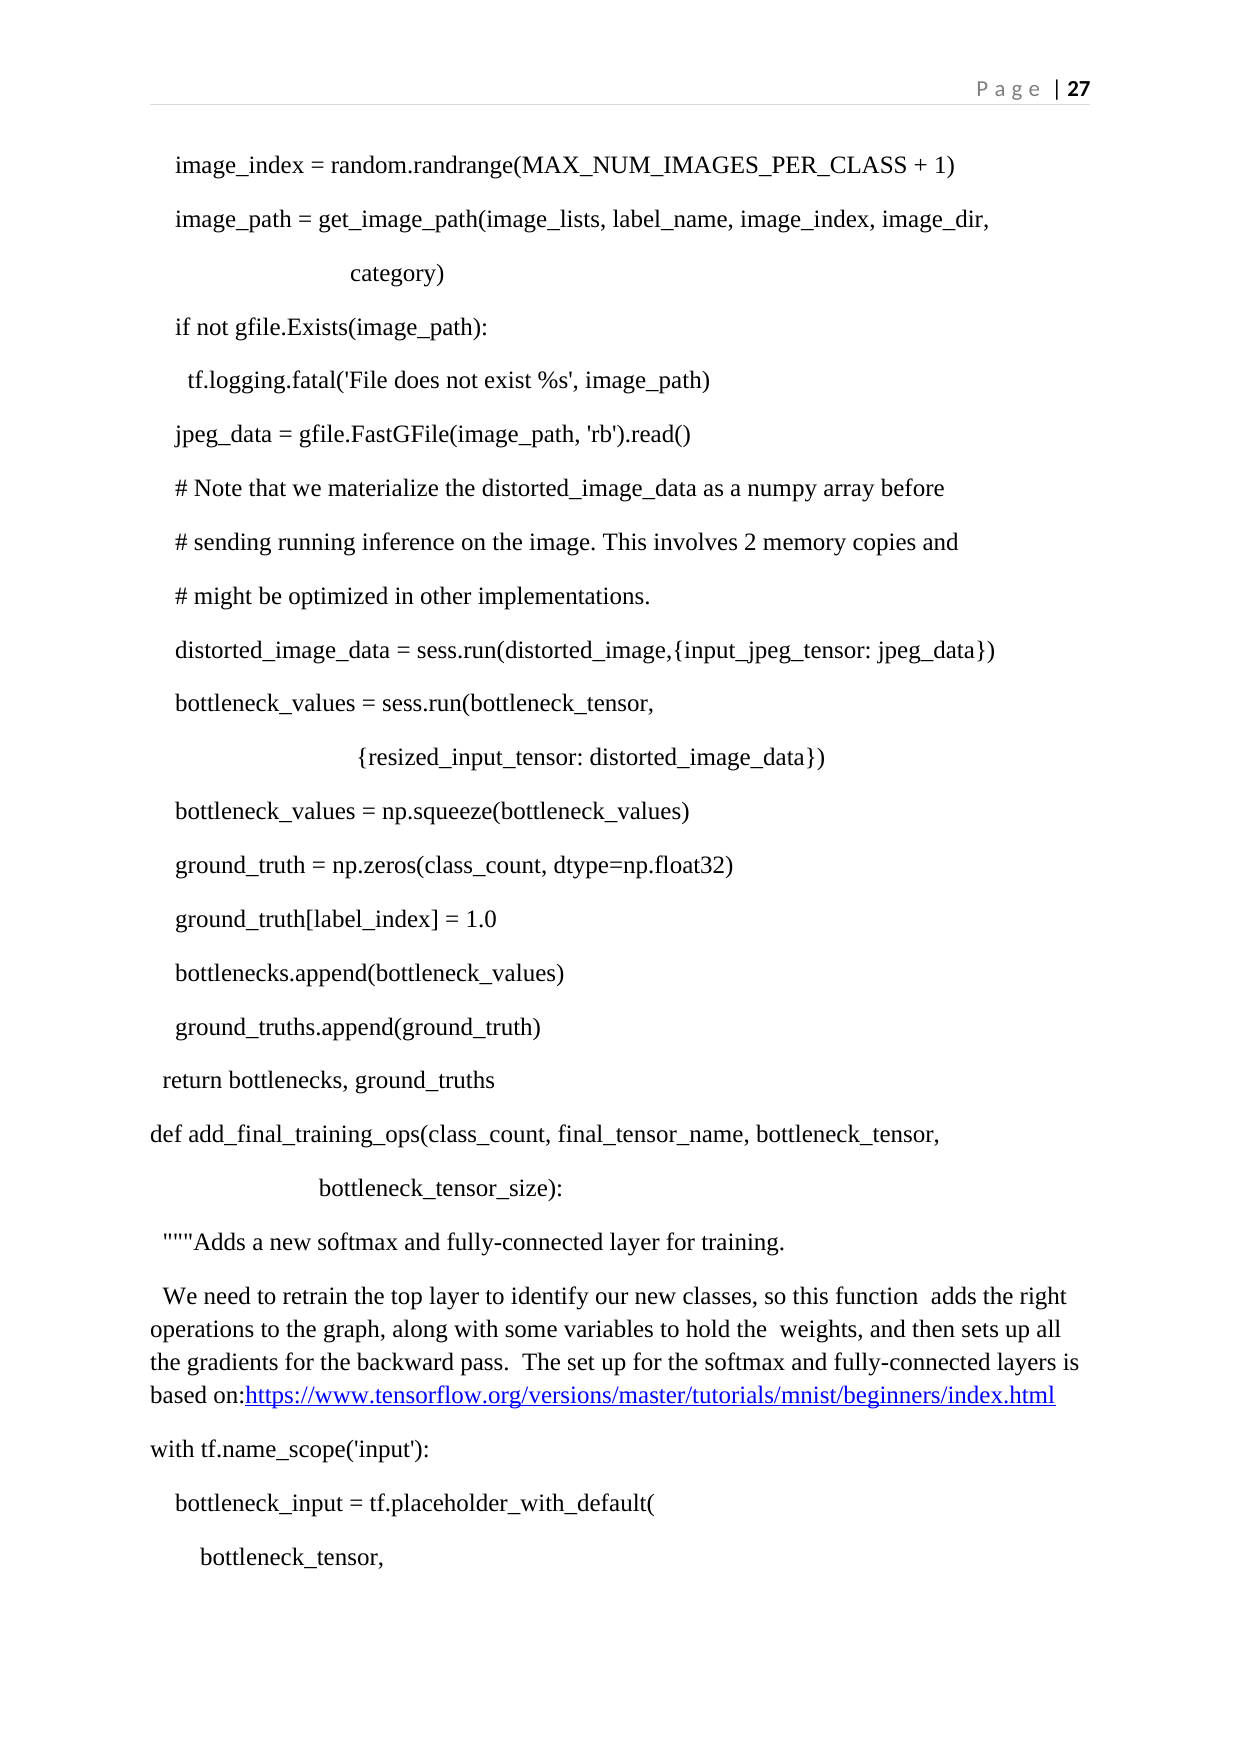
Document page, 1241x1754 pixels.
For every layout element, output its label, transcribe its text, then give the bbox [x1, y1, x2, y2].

text bottleneck_values = np.squeeze(bottleneck_values) [150, 796, 1090, 825]
text return bottlenecks, ground_truths [150, 1066, 1090, 1094]
text # sending running inference on the image. This involves 2 memory copies and [150, 527, 1090, 556]
text category) [150, 258, 1090, 286]
text {resized_input_tensor: distorted_image_data}) [150, 742, 1090, 771]
text distorted_image_data = sess.run(distorted_image,{input_jpeg_tensor: jpeg_data}) [150, 635, 1090, 663]
text tf.logging.fatal('File does not exist %s', image_path) [150, 365, 1090, 394]
text bottleneck_tensor, [150, 1542, 1090, 1570]
text def add_final_training_ops(class_count, final_tensor_name, bottleneck_tensor, [150, 1119, 1090, 1148]
text bottleneck_values = sess.run(bottleneck_tensor, [150, 688, 1090, 717]
text We need to retrain the top layer to identify our new classes, so this function adds the right operations to the graph, along with some variables to hold the weights, and then sets up all the gradients for the backward pass. The set up for the softmax and fully-connected layers is based on:https://www.tensorflow.org/versions/master/tutorials/mnist/beginners/index.html [150, 1281, 1090, 1409]
text ground_truth = np.zeros(class_count, dtype=np.float32) [150, 850, 1090, 879]
text image_index = random.randrange(MAX_NUM_IMAGES_PER_CLASS + 1) [150, 150, 1090, 179]
text # might be optimized in other implementations. [150, 581, 1090, 609]
text bottleneck_tensor_size): [150, 1173, 1090, 1202]
text bottlenecks.append(bottleneck_values) [150, 958, 1090, 987]
text ground_truths.append(ground_truth) [150, 1012, 1090, 1040]
text if not gfile.Exists(image_path): [150, 312, 1090, 340]
text # Note that we materialize the distorted_image_data as a numpy array before [150, 473, 1090, 502]
text """Adds a new softmax and fully-connected layer for training. [150, 1227, 1090, 1256]
text ground_truth[label_index] = 1.0 [150, 904, 1090, 933]
text image_path = get_image_path(image_lists, label_name, image_index, image_dir, [150, 204, 1090, 233]
text jpeg_data = gfile.FastGFile(image_path, 'rb').read() [150, 419, 1090, 448]
text with tf.name_scope('input'): [150, 1434, 1090, 1463]
text bottleneck_input = tf.placeholder_with_default( [150, 1488, 1090, 1516]
